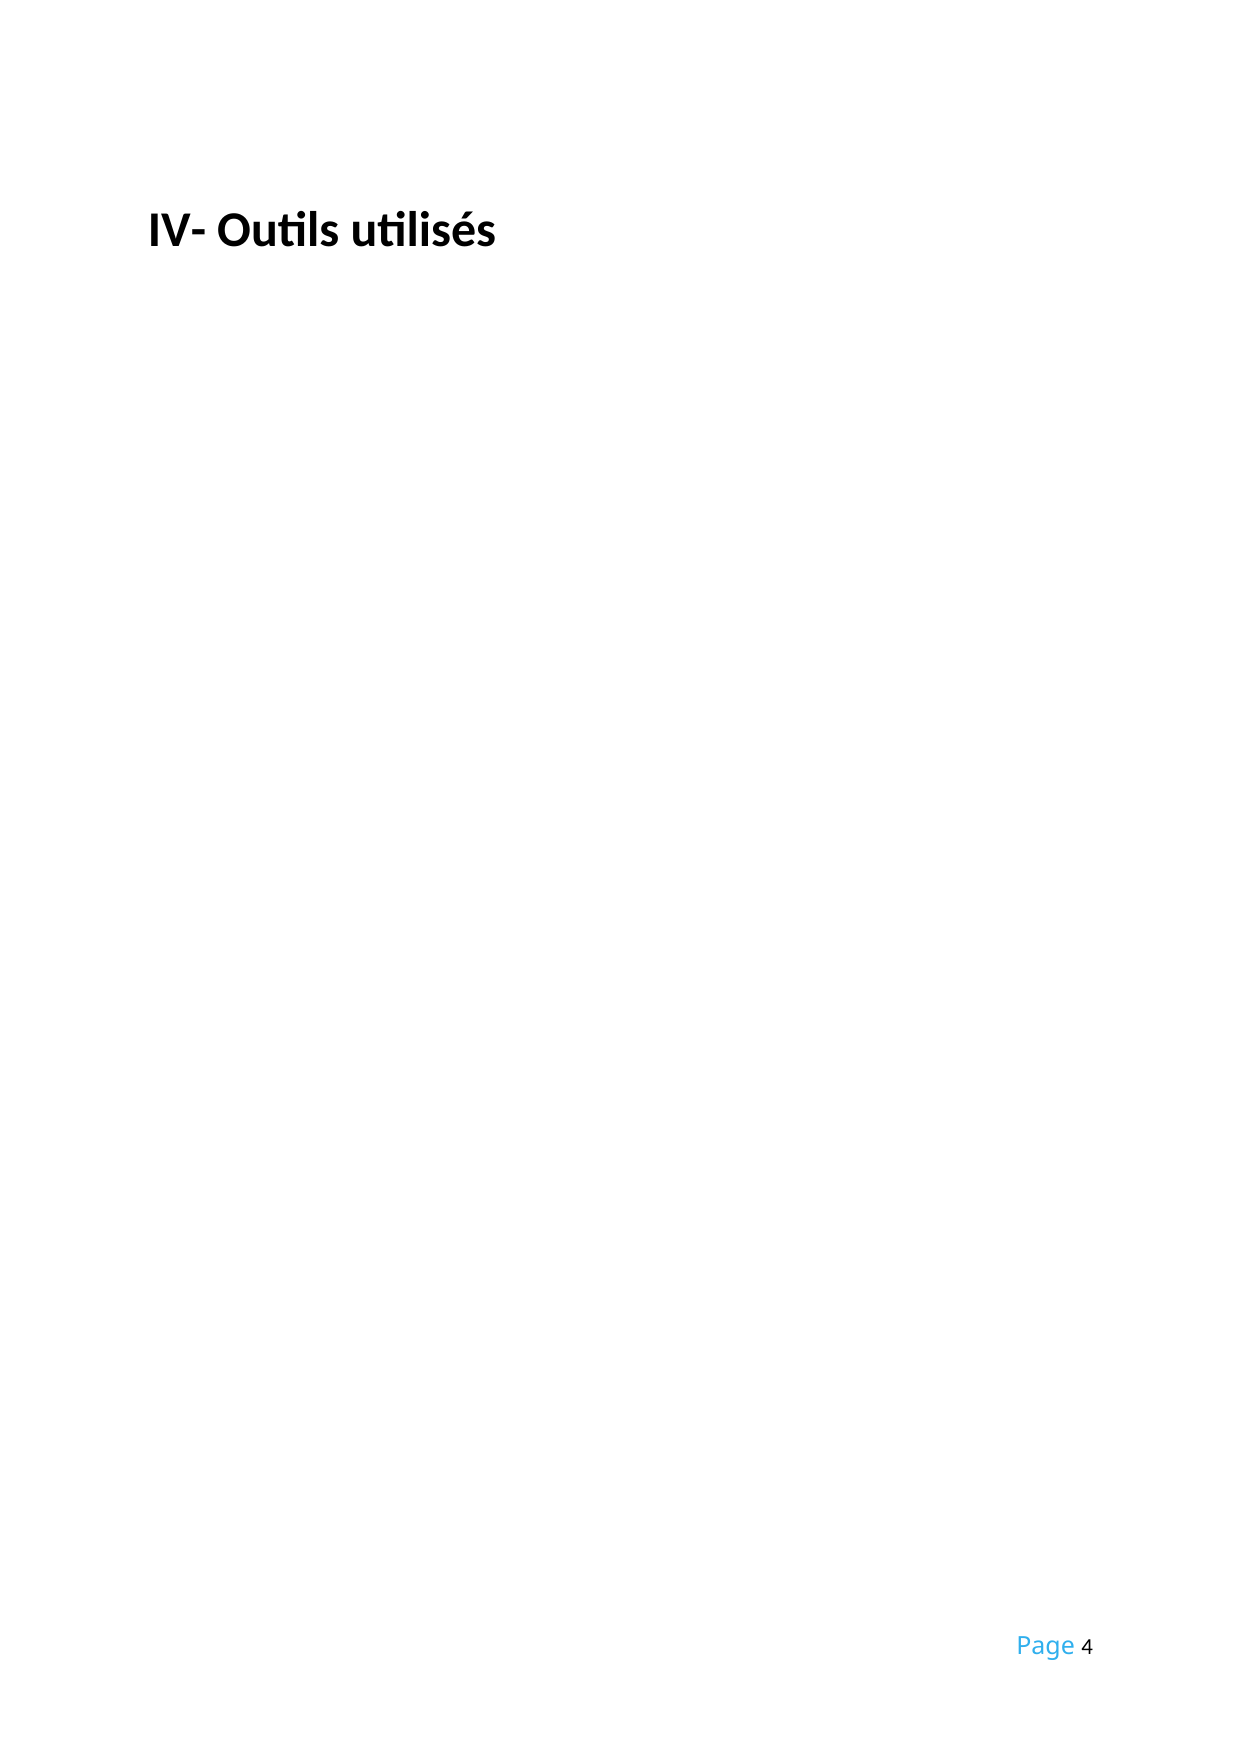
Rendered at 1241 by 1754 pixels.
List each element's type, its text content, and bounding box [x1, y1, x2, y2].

subtitle IV- Outils utilisés [148, 198, 1093, 259]
